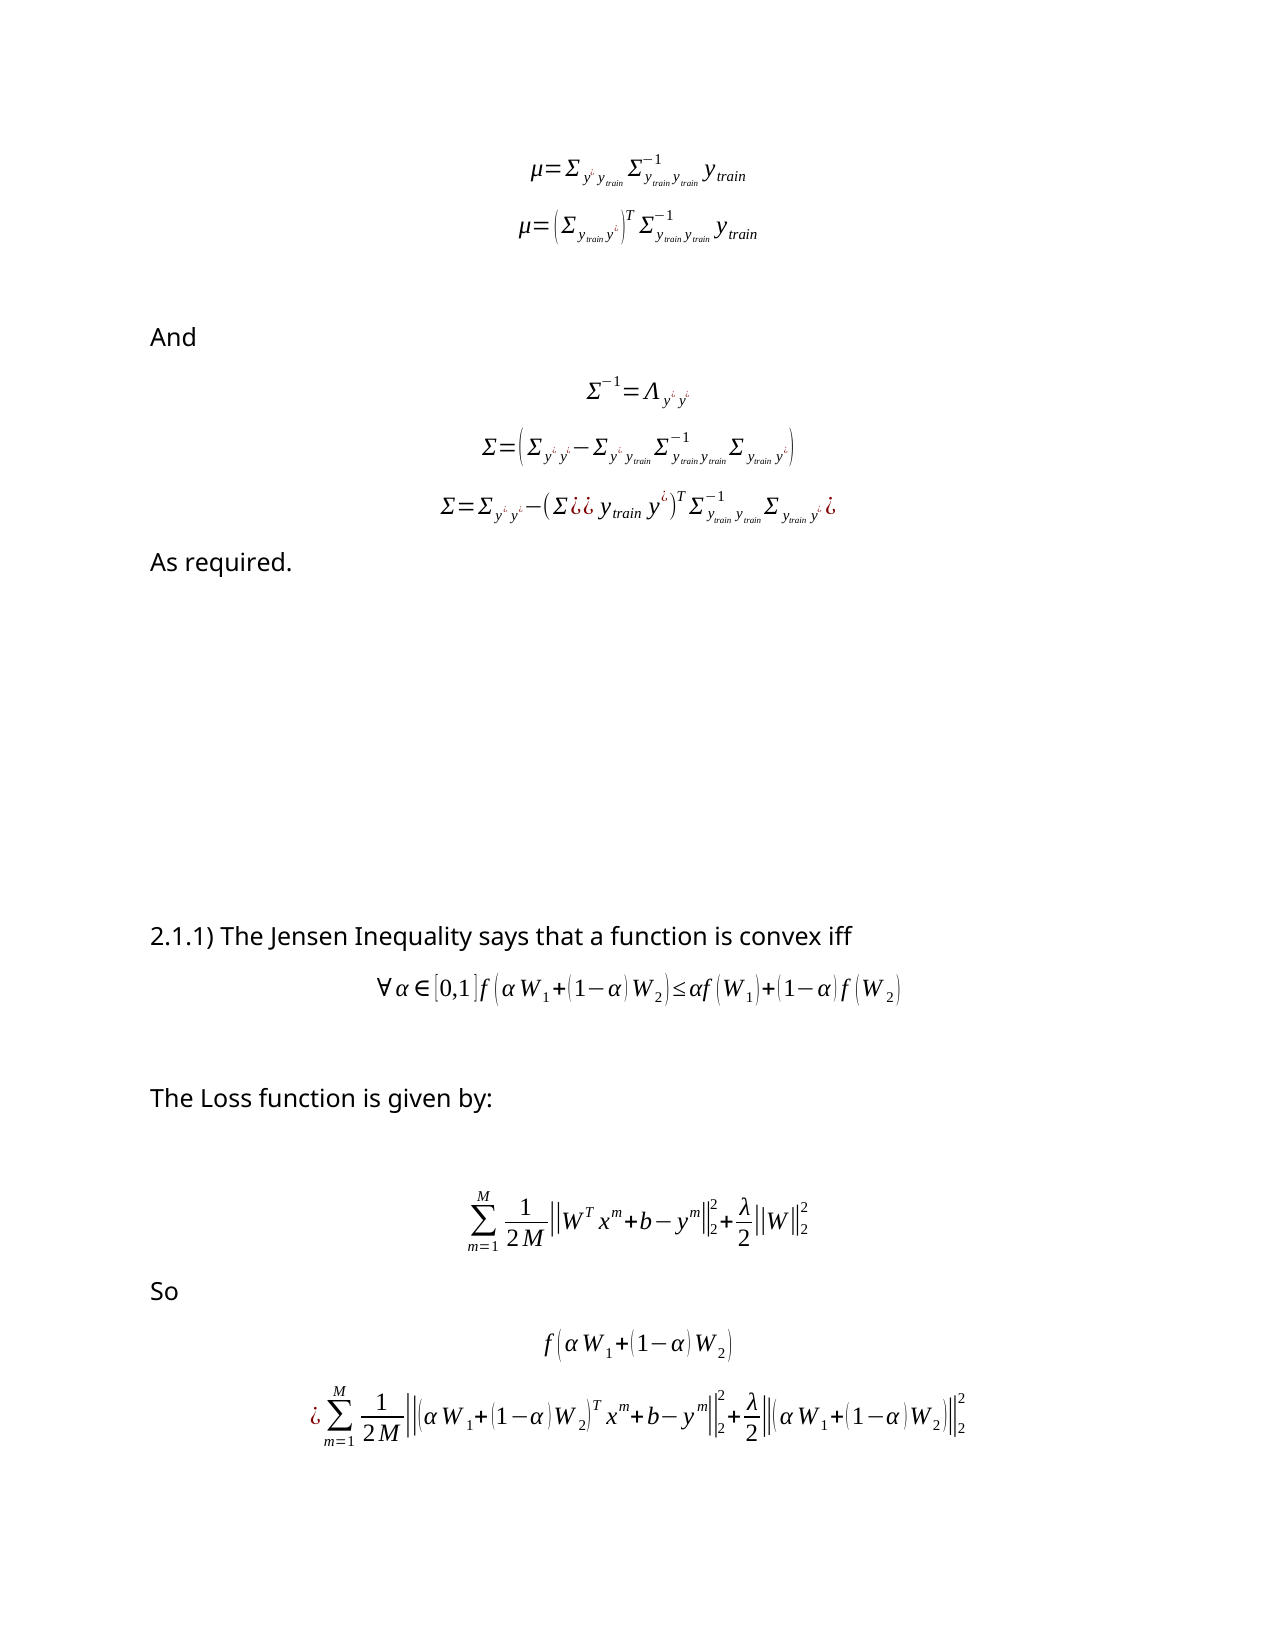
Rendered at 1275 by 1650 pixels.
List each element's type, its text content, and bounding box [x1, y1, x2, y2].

text And [150, 319, 1125, 353]
text The Loss function is given by: [150, 1080, 1125, 1114]
text So [150, 1273, 1125, 1307]
text 2.1.1) The Jensen Inequality says that a function is convex iff [150, 918, 1125, 952]
text As required. [150, 544, 1125, 578]
